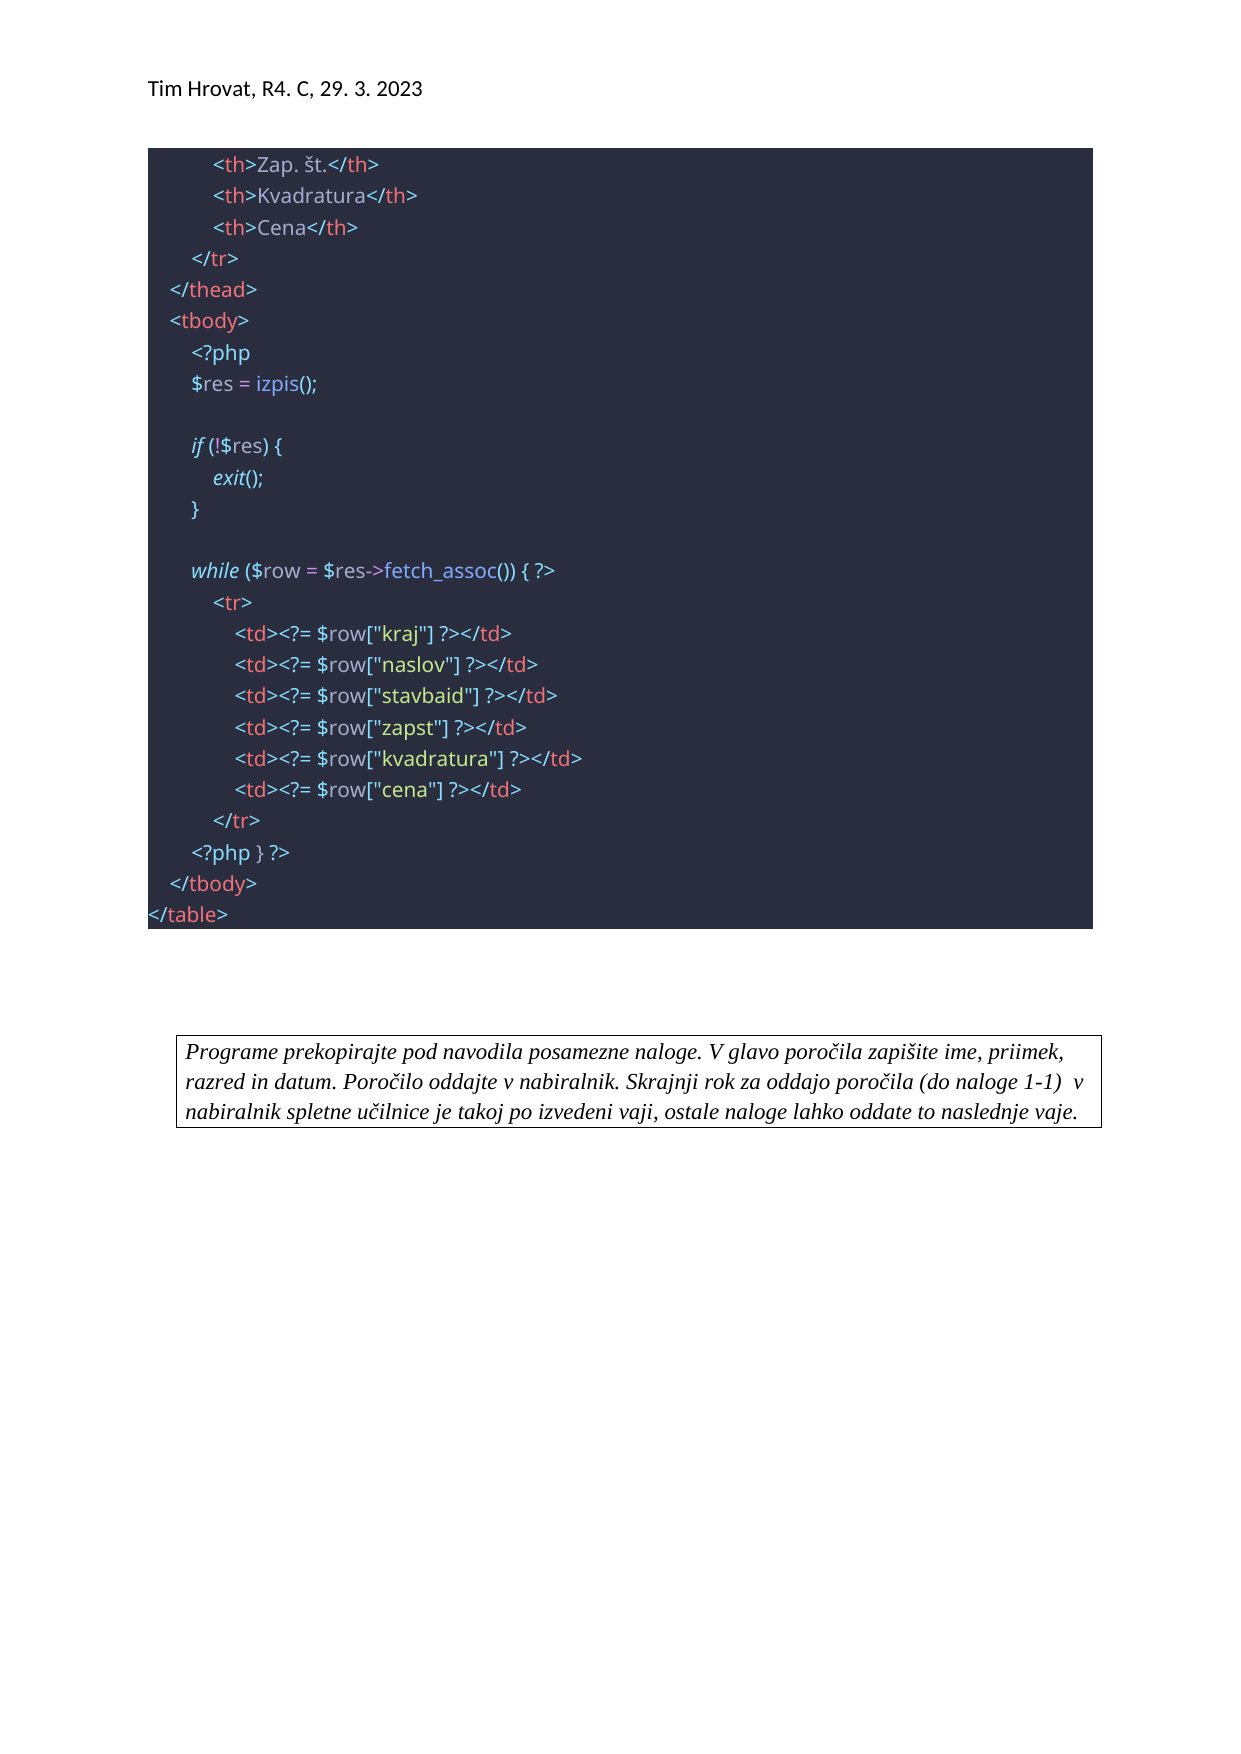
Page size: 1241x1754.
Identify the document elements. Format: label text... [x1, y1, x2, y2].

text <th>Zap. št.</th> [148, 148, 1093, 179]
text exit(); [148, 460, 1093, 491]
text while ($row = $res->fetch_assoc()) { ?> [148, 554, 1093, 585]
text <td><?= $row["kvadratura"] ?></td> [148, 741, 1093, 773]
text <tbody> [148, 304, 1093, 335]
text <td><?= $row["cena"] ?></td> [148, 773, 1093, 804]
text </tbody> [148, 866, 1093, 898]
text </tr> [148, 804, 1093, 835]
text </tr> [148, 241, 1093, 273]
text <th>Kvadratura</th> [148, 179, 1093, 210]
text <td><?= $row["naslov"] ?></td> [148, 648, 1093, 679]
text $res = izpis(); [148, 366, 1093, 398]
text if (!$res) { [148, 429, 1093, 460]
text </table> [148, 898, 1093, 929]
text <?php } ?> [148, 835, 1093, 866]
text <td><?= $row["kraj"] ?></td> [148, 616, 1093, 648]
text <tr> [148, 585, 1093, 616]
text <td><?= $row["stavbaid"] ?></td> [148, 679, 1093, 710]
text } [148, 491, 1093, 523]
text <td><?= $row["zapst"] ?></td> [148, 710, 1093, 741]
text <?php [148, 335, 1093, 366]
text <th>Cena</th> [148, 210, 1093, 241]
text Programe prekopirajte pod navodila posamezne naloge. V glavo poročila zapišite ime, priimek, razred in datum. Poročilo oddajte v nabiralnik. Skrajnji rok za oddajo poročila (do naloge 1-1) v nabiralnik spletne učilnice je takoj po izvedeni vaji, ostale naloge lahko oddate to naslednje vaje. [177, 1036, 1101, 1127]
text </thead> [148, 273, 1093, 304]
